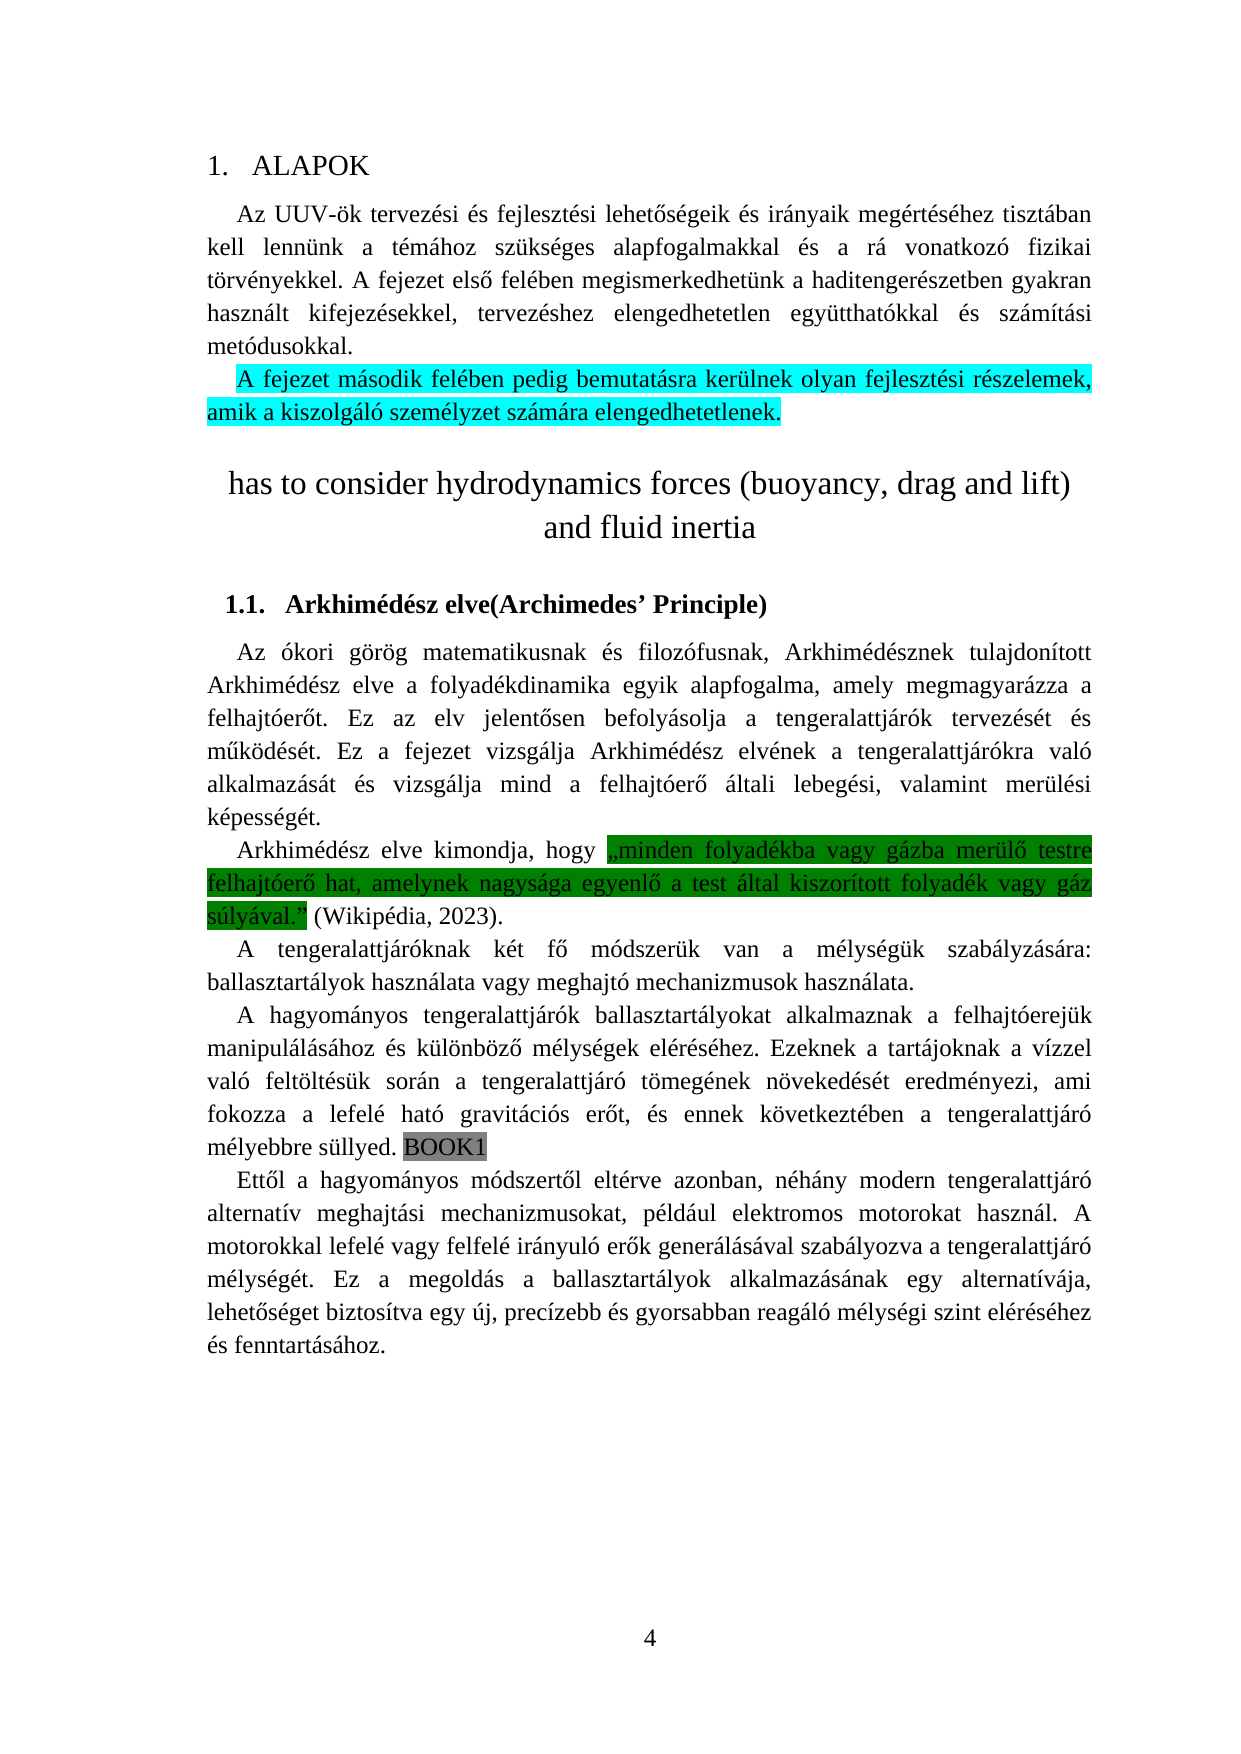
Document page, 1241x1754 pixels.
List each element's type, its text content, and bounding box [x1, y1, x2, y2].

text A fejezet második felében pedig bemutatásra kerülnek olyan fejlesztési részelemek, amik a kiszolgáló személyzet számára elengedhetetlenek. [207, 364, 1092, 426]
text has to consider hydrodynamics forces (buoyancy, drag and lift) and fluid inertia [207, 463, 1092, 545]
text Az UUV-ök tervezési és fejlesztési lehetőségeik és irányaik megértéséhez tisztában kell lennünk a témához szükséges alapfogalmakkal és a rá vonatkozó fizikai törvényekkel. A fejezet első felében megismerkedhetünk a haditengerészetben gyakran használt kifejezésekkel, tervezéshez elengedhetetlen együtthatókkal és számítási metódusokkal. [207, 199, 1092, 359]
subtitle Arkhimédész elve(Archimedes’ Principle) [224, 588, 1092, 620]
text A tengeralattjáróknak két fő módszerük van a mélységük szabályzására: ballasztartályok használata vagy meghajtó mechanizmusok használata. [207, 934, 1092, 996]
subtitle Alapok [207, 148, 1092, 181]
text Ettől a hagyományos módszertől eltérve azonban, néhány modern tengeralattjáró alternatív meghajtási mechanizmusokat, például elektromos motorokat használ. A motorokkal lefelé vagy felfelé irányuló erők generálásával szabályozva a tengeralattjáró mélységét. Ez a megoldás a ballasztartályok alkalmazásának egy alternatívája, lehetőséget biztosítva egy új, precízebb és gyorsabban reagáló mélységi szint eléréséhez és fenntartásához. [207, 1165, 1092, 1359]
text A hagyományos tengeralattjárók ballasztartályokat alkalmaznak a felhajtóerejük manipulálásához és különböző mélységek eléréséhez. Ezeknek a tartájoknak a vízzel való feltöltésük során a tengeralattjáró tömegének növekedését eredményezi, ami fokozza a lefelé ható gravitációs erőt, és ennek következtében a tengeralattjáró mélyebbre süllyed. BOOK1 [207, 1000, 1092, 1161]
text Arkhimédész elve kimondja, hogy „minden folyadékba vagy gázba merülő testre felhajtóerő hat, amelynek nagysága egyenlő a test által kiszorított folyadék vagy gáz súlyával.” . [207, 835, 1092, 868]
text Arkhimédész elve kimondja, hogy „minden folyadékba vagy gázba merülő testre felhajtóerő hat, amelynek nagysága egyenlő a test által kiszorított folyadék vagy gáz súlyával.” . [207, 897, 1092, 930]
text Az ókori görög matematikusnak és filozófusnak, Arkhimédésznek tulajdonított Arkhimédész elve a folyadékdinamika egyik alapfogalma, amely megmagyarázza a felhajtóerőt. Ez az elv jelentősen befolyásolja a tengeralattjárók tervezését és működését. Ez a fejezet vizsgálja Arkhimédész elvének a tengeralattjárókra való alkalmazását és vizsgálja mind a felhajtóerő általi lebegési, valamint merülési képességét. [207, 637, 1092, 831]
